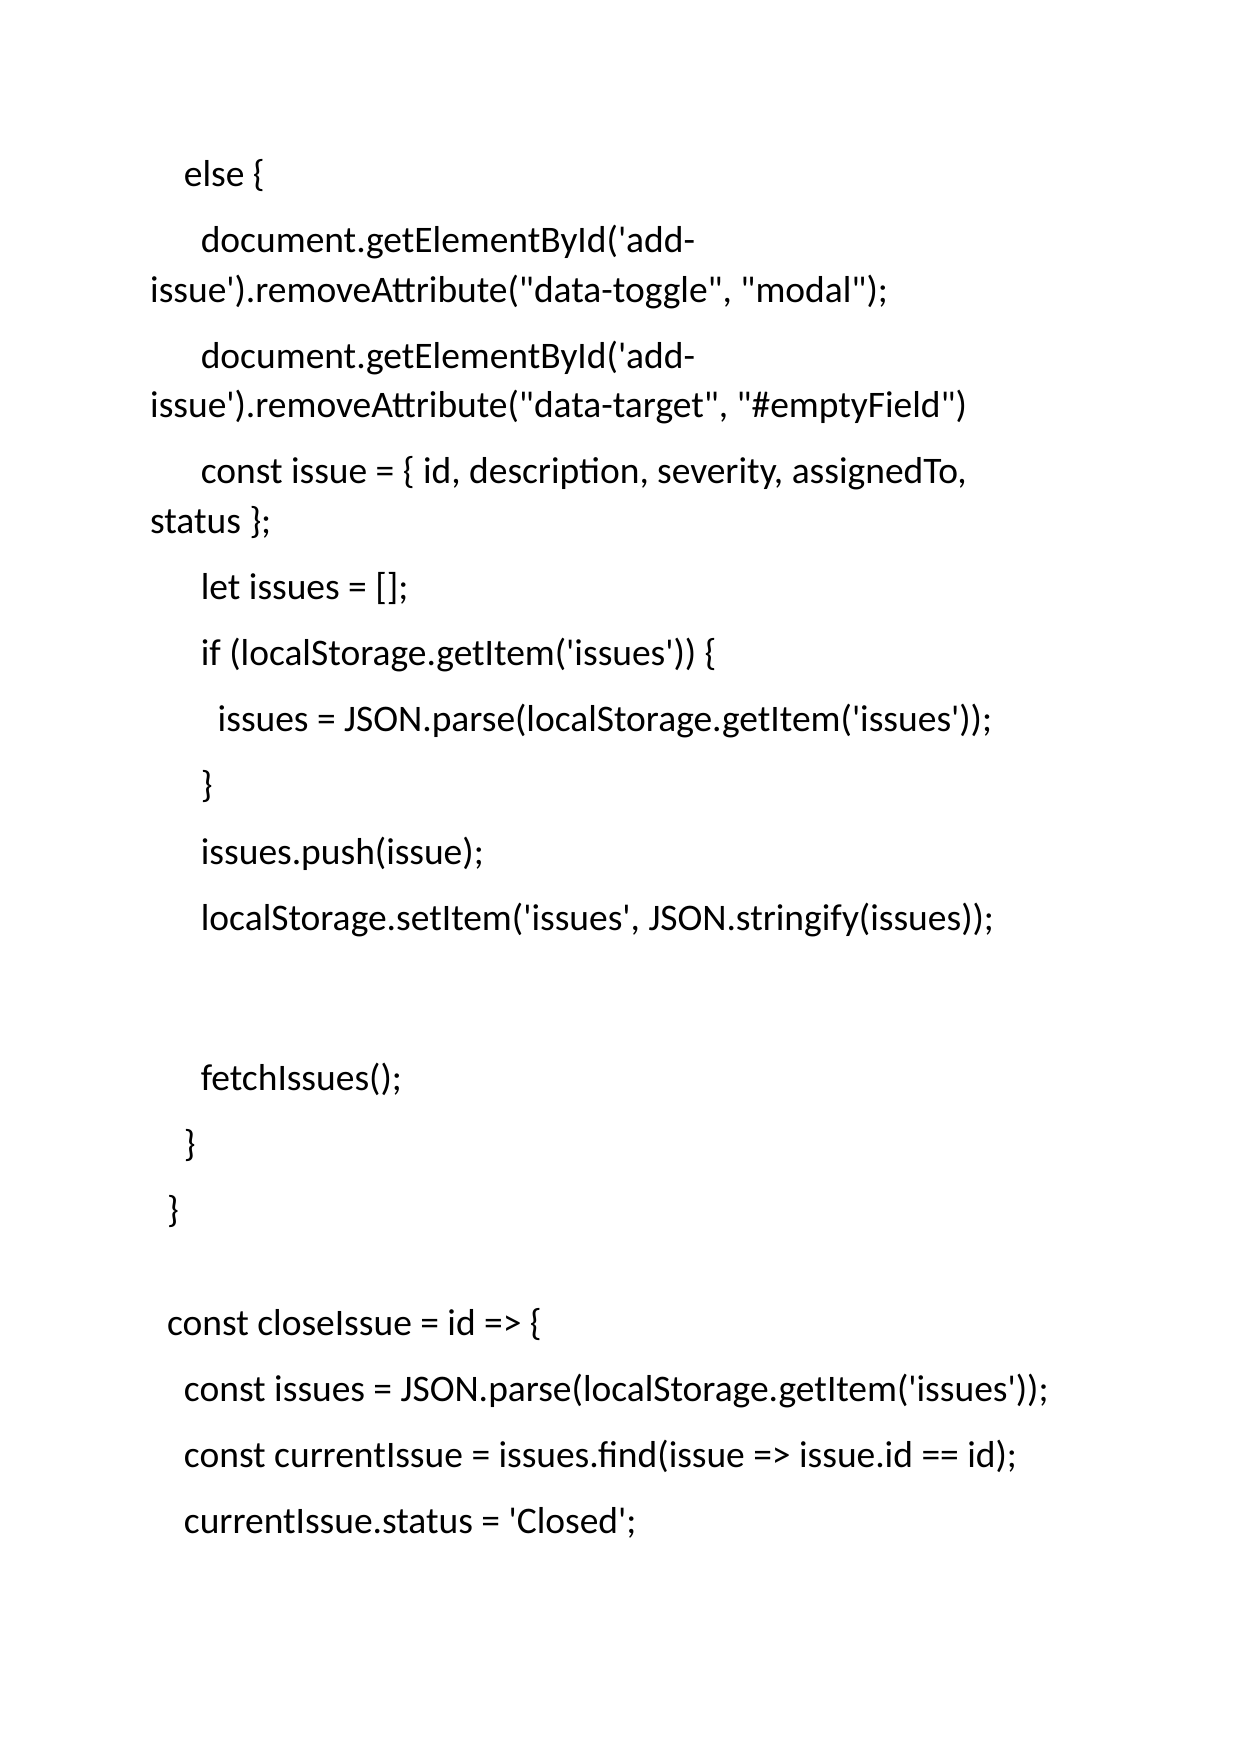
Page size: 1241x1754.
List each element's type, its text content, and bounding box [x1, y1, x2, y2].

text localStorage.setItem('issues', JSON.stringify(issues)); [150, 894, 1090, 939]
text if (localStorage.getItem('issues')) { [150, 629, 1090, 675]
text const issue = { id, description, severity, assignedTo, status }; [150, 447, 1090, 543]
text issues = JSON.parse(localStorage.getItem('issues')); [150, 695, 1090, 741]
text fetchIssues(); [150, 1054, 1090, 1099]
text issues.push(issue); [150, 828, 1090, 873]
text const closeIssue = id => { [150, 1299, 1090, 1345]
text const currentIssue = issues.find(issue => issue.id == id); [150, 1431, 1090, 1477]
text document.getElementById('add-issue').removeAttribute("data-target", "#emptyField") [150, 332, 1090, 427]
text document.getElementById('add-issue').removeAttribute("data-toggle", "modal"); [150, 216, 1090, 311]
text currentIssue.status = 'Closed'; [150, 1497, 1090, 1543]
text let issues = []; [150, 563, 1090, 609]
text const issues = JSON.parse(localStorage.getItem('issues')); [150, 1365, 1090, 1411]
text else { [150, 150, 1090, 196]
text } [150, 1186, 1090, 1232]
text } [150, 1120, 1090, 1166]
text } [150, 761, 1090, 807]
